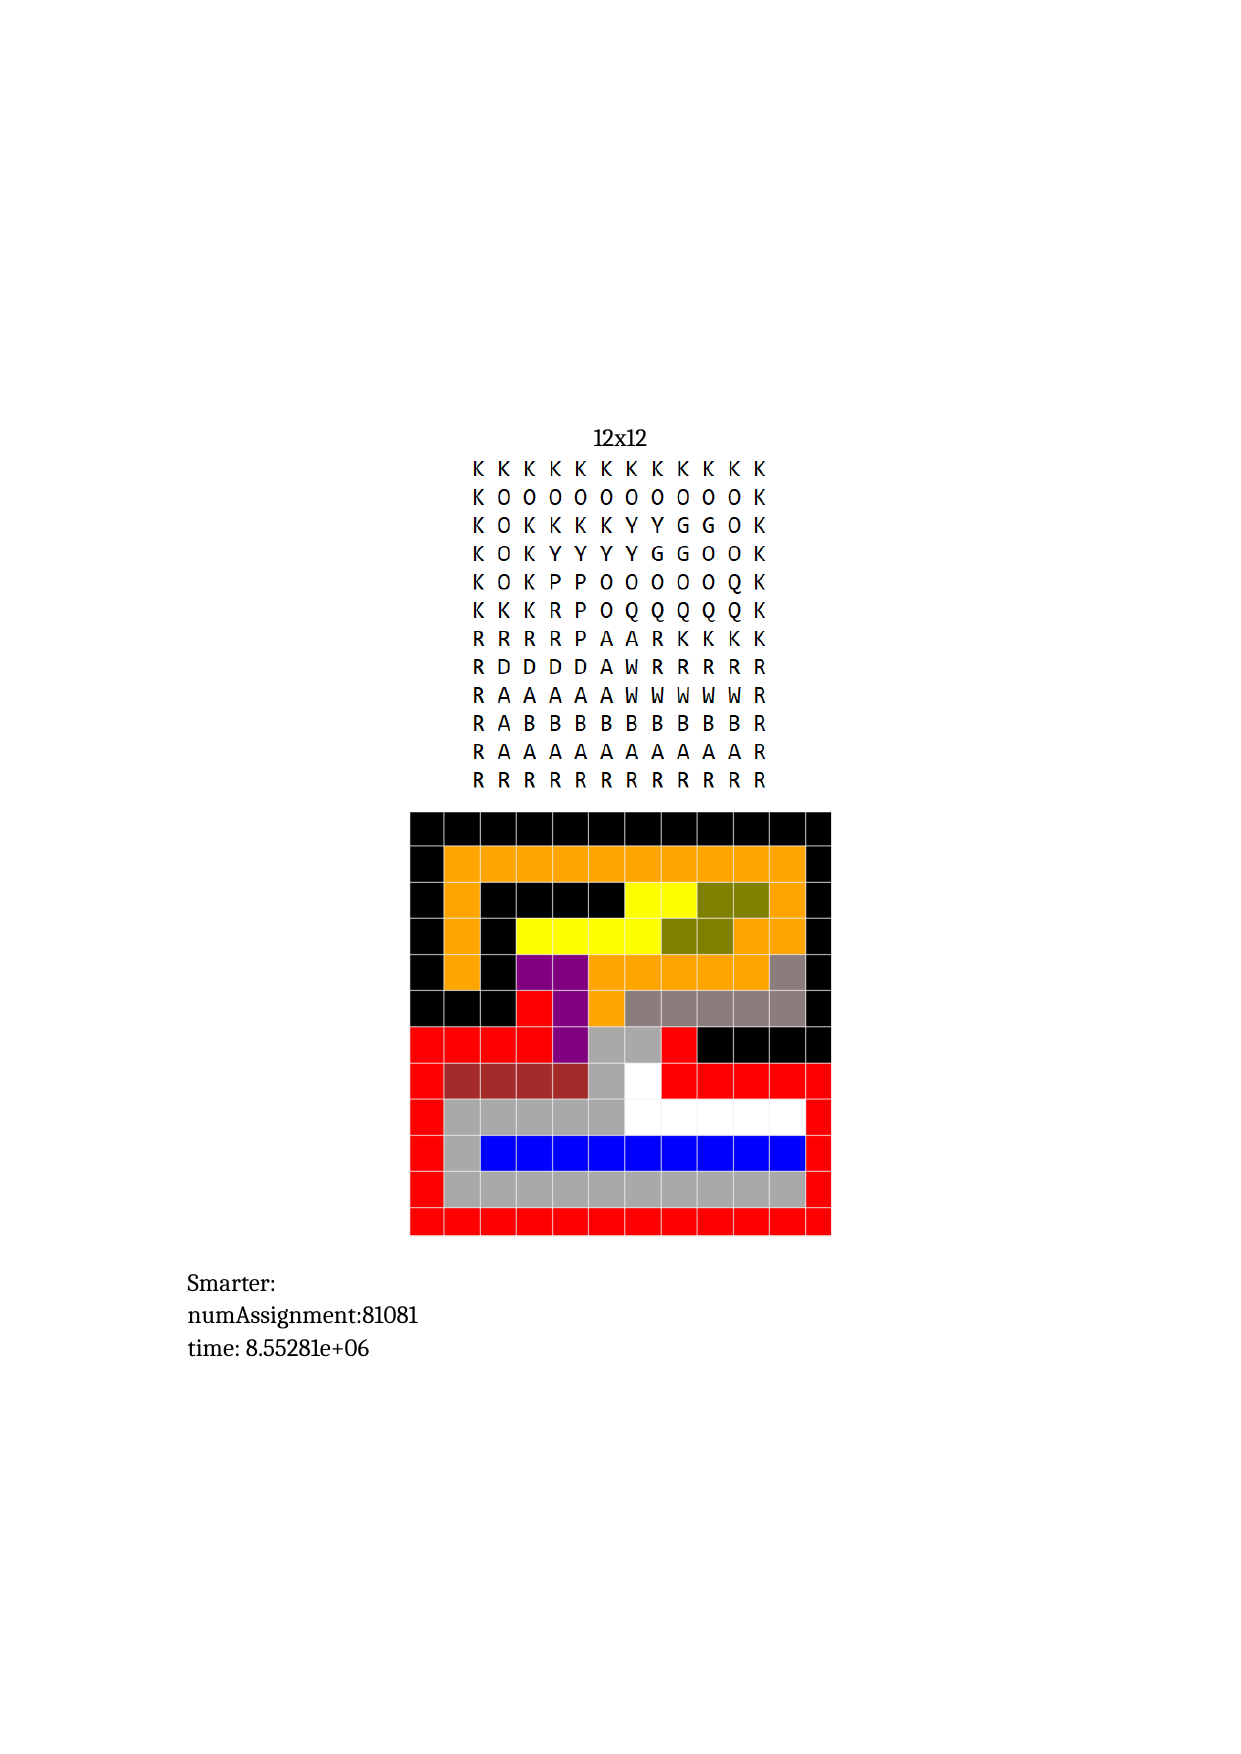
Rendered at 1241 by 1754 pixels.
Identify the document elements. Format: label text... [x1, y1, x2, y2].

picture [409, 812, 832, 1237]
text 12x12 [187, 422, 1053, 454]
text numAssignment:81081 [187, 1299, 1053, 1332]
text time: 8.55281e+06 [187, 1332, 1053, 1364]
picture [467, 454, 773, 798]
text Smarter: [187, 1267, 1053, 1299]
